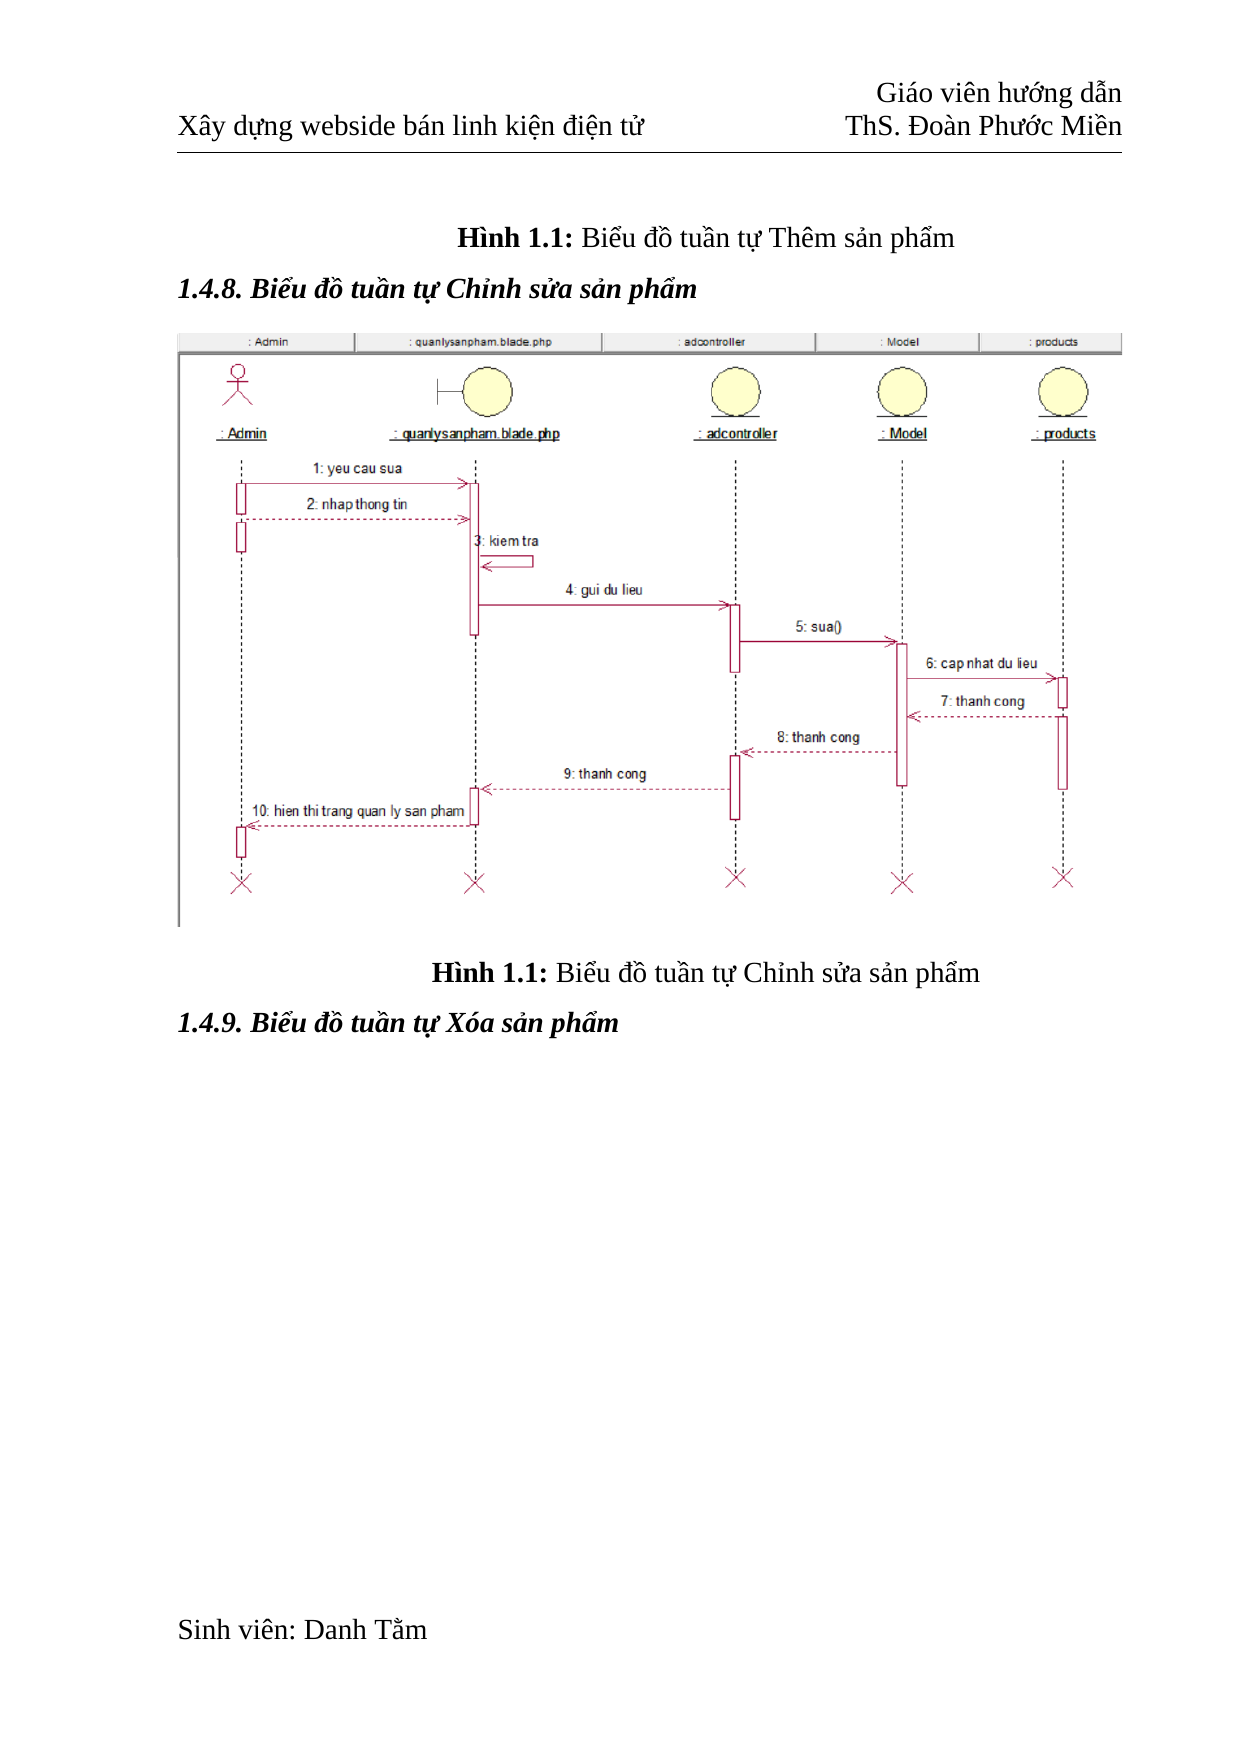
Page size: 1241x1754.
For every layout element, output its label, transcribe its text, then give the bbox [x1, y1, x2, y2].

text Biểu đồ tuần tự Thêm sản phẩm [290, 221, 1122, 254]
list Biểu đồ tuần tự Chỉnh sửa sản phẩm [177, 271, 1122, 304]
picture [177, 333, 1123, 927]
text Biểu đồ tuần tự Chỉnh sửa sản phẩm [290, 955, 1122, 988]
list Biểu đồ tuần tự Xóa sản phẩm [177, 1005, 1122, 1039]
